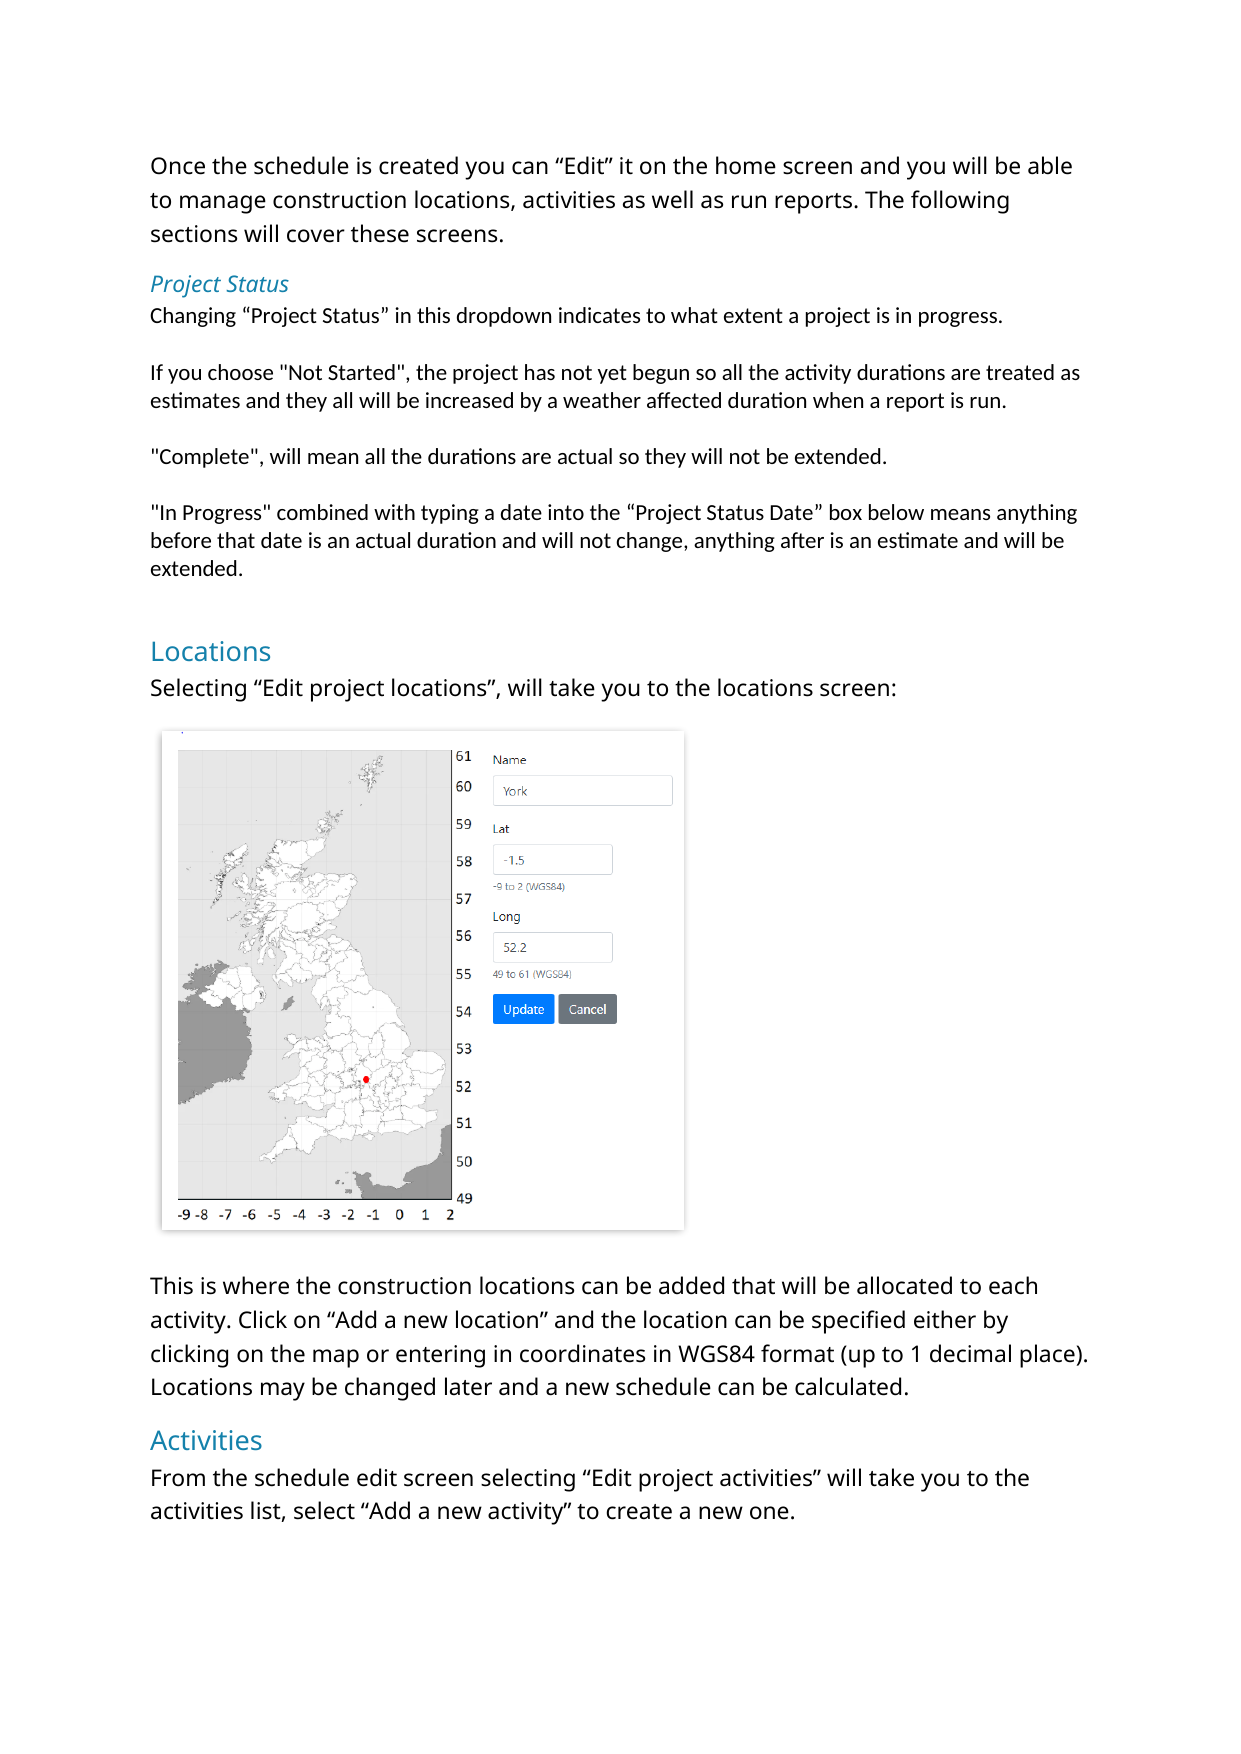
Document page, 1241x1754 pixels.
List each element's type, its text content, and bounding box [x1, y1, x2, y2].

subtitle Locations [150, 632, 1090, 669]
subtitle Activities [150, 1422, 1090, 1458]
text "Complete", will mean all the durations are actual so they will not be extended. [150, 442, 1090, 470]
text If you choose "Not Started", the project has not yet begun so all the activity durations are treated as estimates and they all will be increased by a weather affected duration when a report is run. [150, 358, 1090, 414]
subtitle Project Status [150, 268, 1090, 299]
text "In Progress" combined with typing a date into the “Project Status Date” box below means anything before that date is an actual duration and will not change, anything after is an estimate and will be extended. [150, 498, 1090, 582]
picture [162, 731, 684, 1230]
text Changing “Project Status” in this dropdown indicates to what extent a project is in progress. [150, 302, 1090, 330]
text This is where the construction locations can be added that will be allocated to each activity. Click on “Add a new location” and the location can be specified either by clicking on the map or entering in coordinates in WGS84 format (up to 1 decimal place). Locations may be changed later and a new schedule can be calculated. [150, 1270, 1090, 1402]
text Once the schedule is created you can “Edit” it on the home screen and you will be able to manage construction locations, activities as well as run reports. The following sections will cover these screens. [150, 150, 1090, 249]
text From the schedule edit screen selecting “Edit project activities” will take you to the activities list, select “Add a new activity” to create a new one. [150, 1461, 1090, 1526]
text Selecting “Edit project locations”, will take you to the locations screen: [150, 672, 1090, 703]
